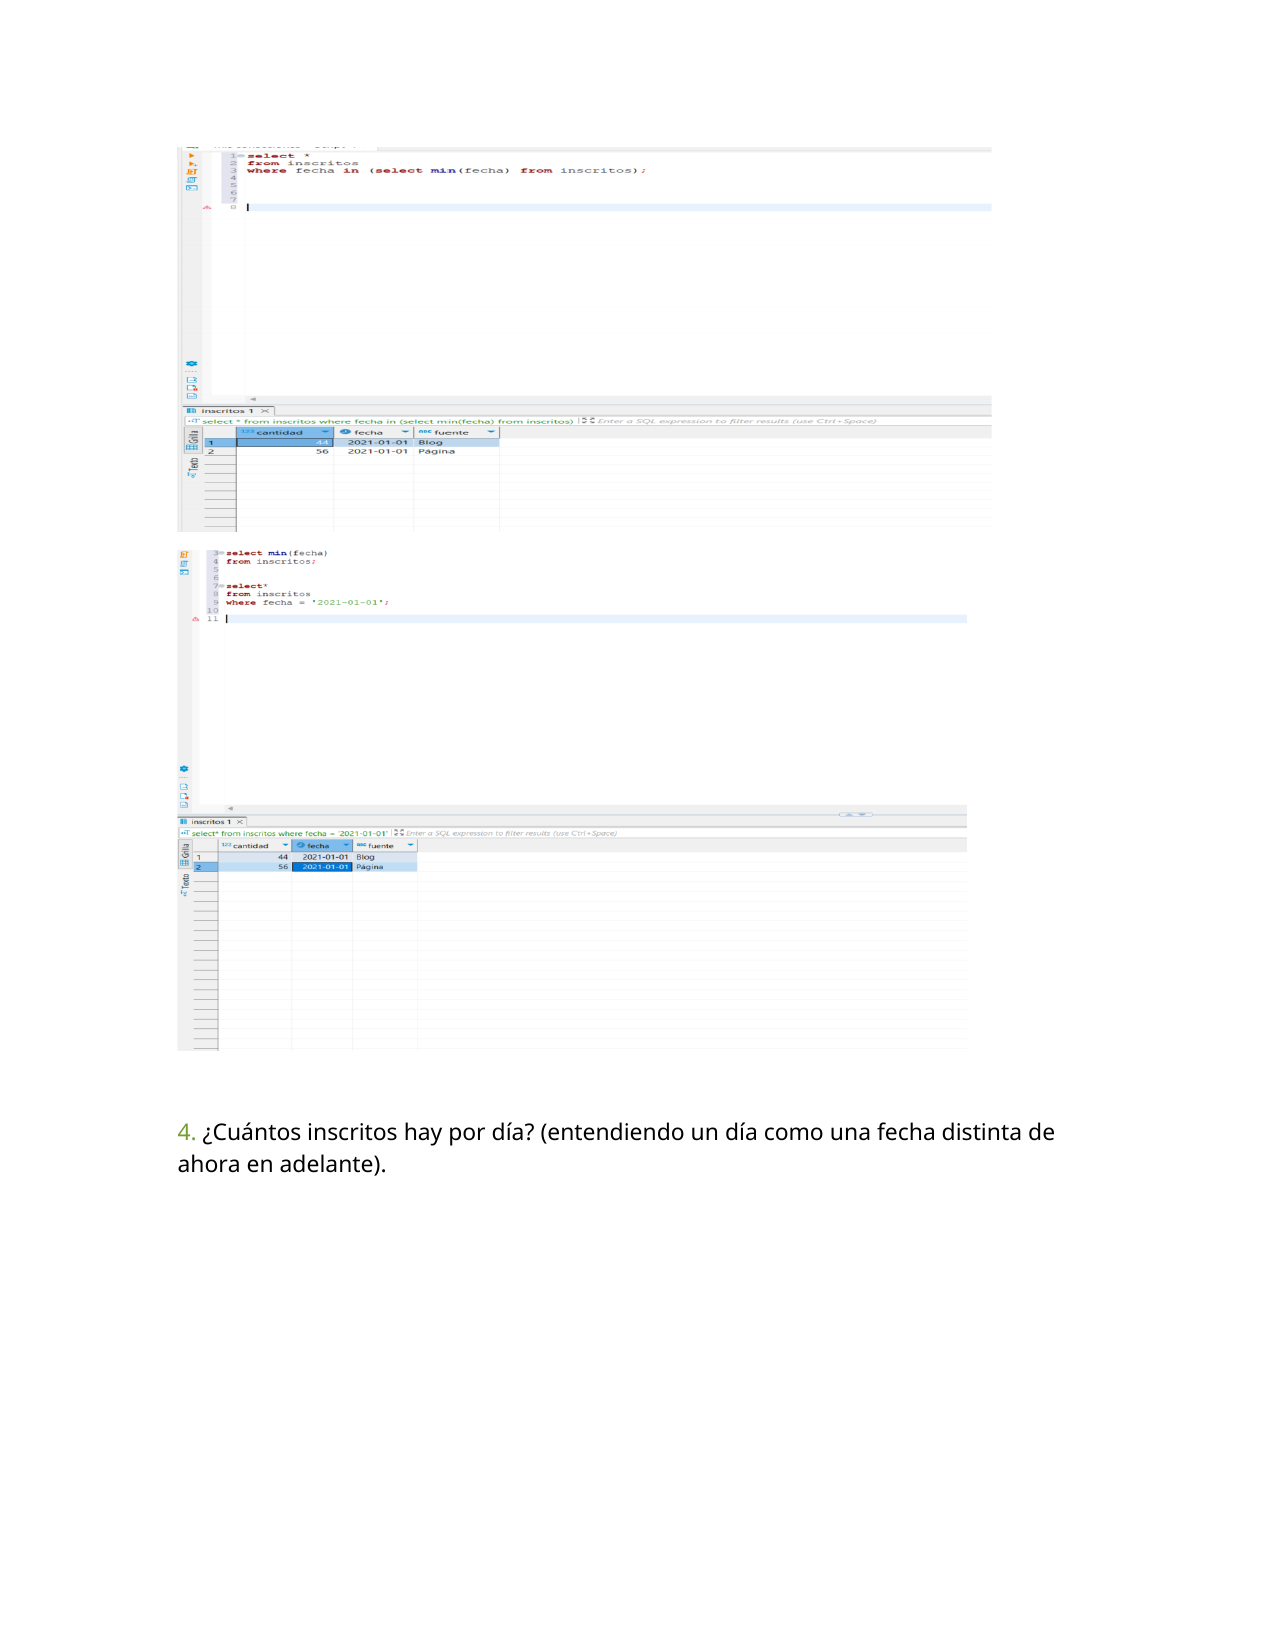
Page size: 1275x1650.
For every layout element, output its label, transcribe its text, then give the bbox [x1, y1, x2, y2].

picture [177, 550, 967, 1051]
text 4. ¿Cuántos inscritos hay por día? (entendiendo un día como una fecha distinta de [177, 1116, 1098, 1147]
text ahora en adelante). [177, 1147, 1098, 1179]
picture [177, 147, 992, 532]
